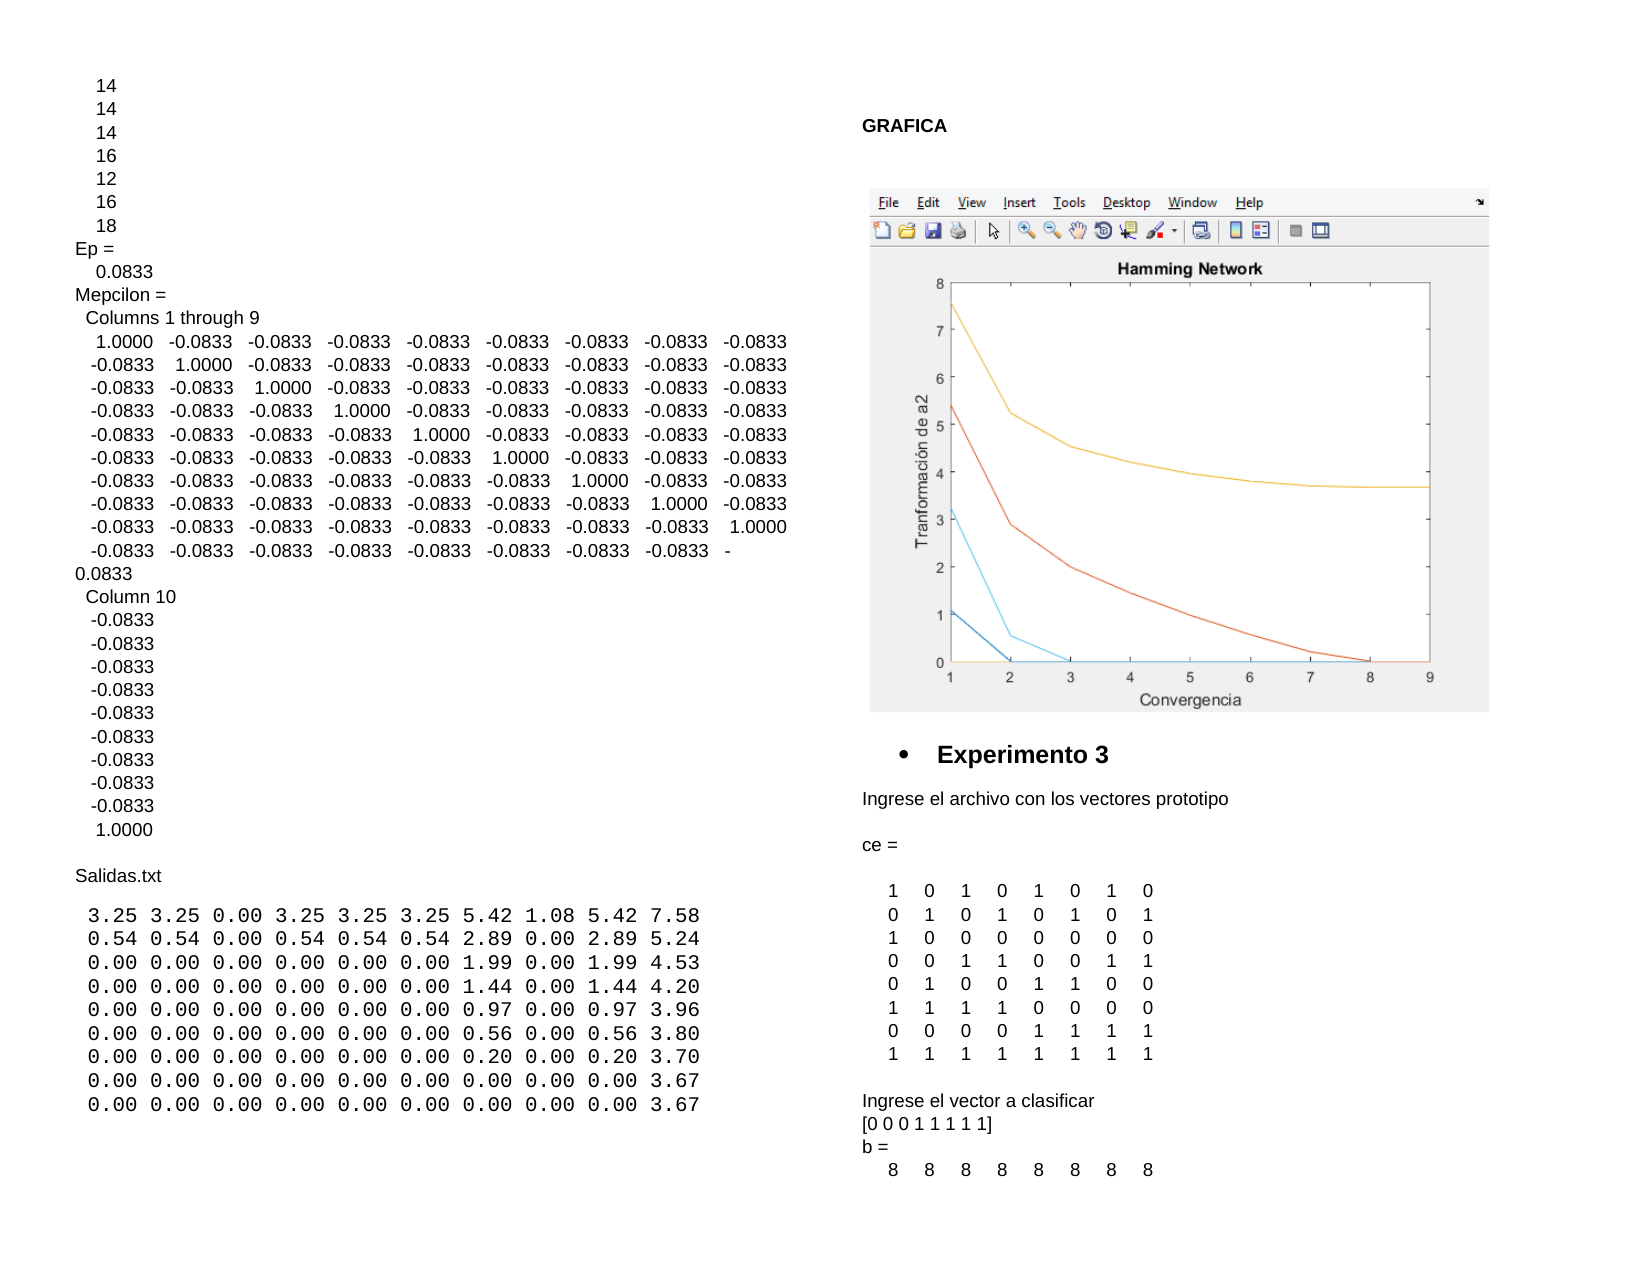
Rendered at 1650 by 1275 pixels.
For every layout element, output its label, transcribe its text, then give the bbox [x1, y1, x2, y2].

text -0.0833 [75, 749, 788, 770]
text 0.00 0.00 0.00 0.00 0.00 0.00 0.97 0.00 0.97 3.96 [75, 999, 788, 1023]
text 0 0 1 1 0 0 1 1 [862, 950, 1575, 972]
text -0.0833 [75, 679, 788, 701]
text 12 [75, 168, 788, 189]
text 0 1 0 1 0 1 0 1 [862, 903, 1575, 925]
text -0.0833 -0.0833 -0.0833 -0.0833 -0.0833 -0.0833 1.0000 -0.0833 -0.0833 [75, 470, 788, 491]
text -0.0833 [75, 632, 788, 654]
text 16 [75, 145, 788, 166]
text Mepcilon = [75, 284, 788, 306]
text [0 0 0 1 1 1 1 1] [862, 1113, 1575, 1134]
text Column 10 [75, 586, 788, 608]
text 3.25 3.25 0.00 3.25 3.25 3.25 5.42 1.08 5.42 7.58 [75, 905, 788, 928]
text 14 [75, 75, 788, 97]
text Ep = [75, 238, 788, 259]
text 1 1 1 1 0 0 0 0 [862, 996, 1575, 1018]
text 0.00 0.00 0.00 0.00 0.00 0.00 1.99 0.00 1.99 4.53 [75, 952, 788, 976]
text -0.0833 -0.0833 -0.0833 1.0000 -0.0833 -0.0833 -0.0833 -0.0833 -0.0833 [75, 400, 788, 422]
text 1.0000 [75, 818, 788, 840]
text -0.0833 [75, 656, 788, 677]
text b = [862, 1136, 1575, 1157]
text Ingrese el vector a clasificar [862, 1089, 1575, 1111]
text 0 0 0 0 1 1 1 1 [862, 1020, 1575, 1041]
text -0.0833 -0.0833 -0.0833 -0.0833 -0.0833 -0.0833 -0.0833 1.0000 -0.0833 [75, 493, 788, 515]
text 14 [75, 98, 788, 120]
text -0.0833 -0.0833 -0.0833 -0.0833 -0.0833 -0.0833 -0.0833 -0.0833 -0.0833 [75, 539, 788, 584]
text ce = [862, 834, 1575, 855]
text -0.0833 -0.0833 1.0000 -0.0833 -0.0833 -0.0833 -0.0833 -0.0833 -0.0833 [75, 377, 788, 398]
text Ingrese el archivo con los vectores prototipo [862, 787, 1575, 809]
text 0 1 0 0 1 1 0 0 [862, 973, 1575, 995]
text 0.54 0.54 0.00 0.54 0.54 0.54 2.89 0.00 2.89 5.24 [75, 928, 788, 952]
text 1 0 0 0 0 0 0 0 [862, 927, 1575, 948]
text 0.00 0.00 0.00 0.00 0.00 0.00 1.44 0.00 1.44 4.20 [75, 976, 788, 999]
text 1 0 1 0 1 0 1 0 [862, 880, 1575, 902]
text -0.0833 [75, 795, 788, 817]
text -0.0833 [75, 725, 788, 747]
text 1.0000 -0.0833 -0.0833 -0.0833 -0.0833 -0.0833 -0.0833 -0.0833 -0.0833 [75, 331, 788, 352]
text GRAFICA [862, 115, 1575, 136]
list Experimento 3 [899, 739, 1575, 768]
text 18 [75, 214, 788, 236]
text 8 8 8 8 8 8 8 8 [862, 1159, 1575, 1181]
text 0.00 0.00 0.00 0.00 0.00 0.00 0.00 0.00 0.00 3.67 [75, 1094, 788, 1117]
text 16 [75, 191, 788, 213]
text 0.00 0.00 0.00 0.00 0.00 0.00 0.00 0.00 0.00 3.67 [75, 1070, 788, 1094]
text 0.0833 [75, 261, 788, 282]
text Columns 1 through 9 [75, 307, 788, 329]
text 0.00 0.00 0.00 0.00 0.00 0.00 0.20 0.00 0.20 3.70 [75, 1047, 788, 1070]
text -0.0833 -0.0833 -0.0833 -0.0833 -0.0833 1.0000 -0.0833 -0.0833 -0.0833 [75, 447, 788, 468]
text -0.0833 [75, 702, 788, 724]
text 1 1 1 1 1 1 1 1 [862, 1043, 1575, 1064]
text 14 [75, 121, 788, 143]
text -0.0833 -0.0833 -0.0833 -0.0833 -0.0833 -0.0833 -0.0833 -0.0833 1.0000 [75, 516, 788, 538]
text 0.00 0.00 0.00 0.00 0.00 0.00 0.56 0.00 0.56 3.80 [75, 1023, 788, 1047]
text -0.0833 1.0000 -0.0833 -0.0833 -0.0833 -0.0833 -0.0833 -0.0833 -0.0833 [75, 354, 788, 375]
text Salidas.txt [75, 865, 788, 886]
text -0.0833 [75, 609, 788, 631]
text -0.0833 [75, 772, 788, 793]
text -0.0833 -0.0833 -0.0833 -0.0833 1.0000 -0.0833 -0.0833 -0.0833 -0.0833 [75, 423, 788, 445]
